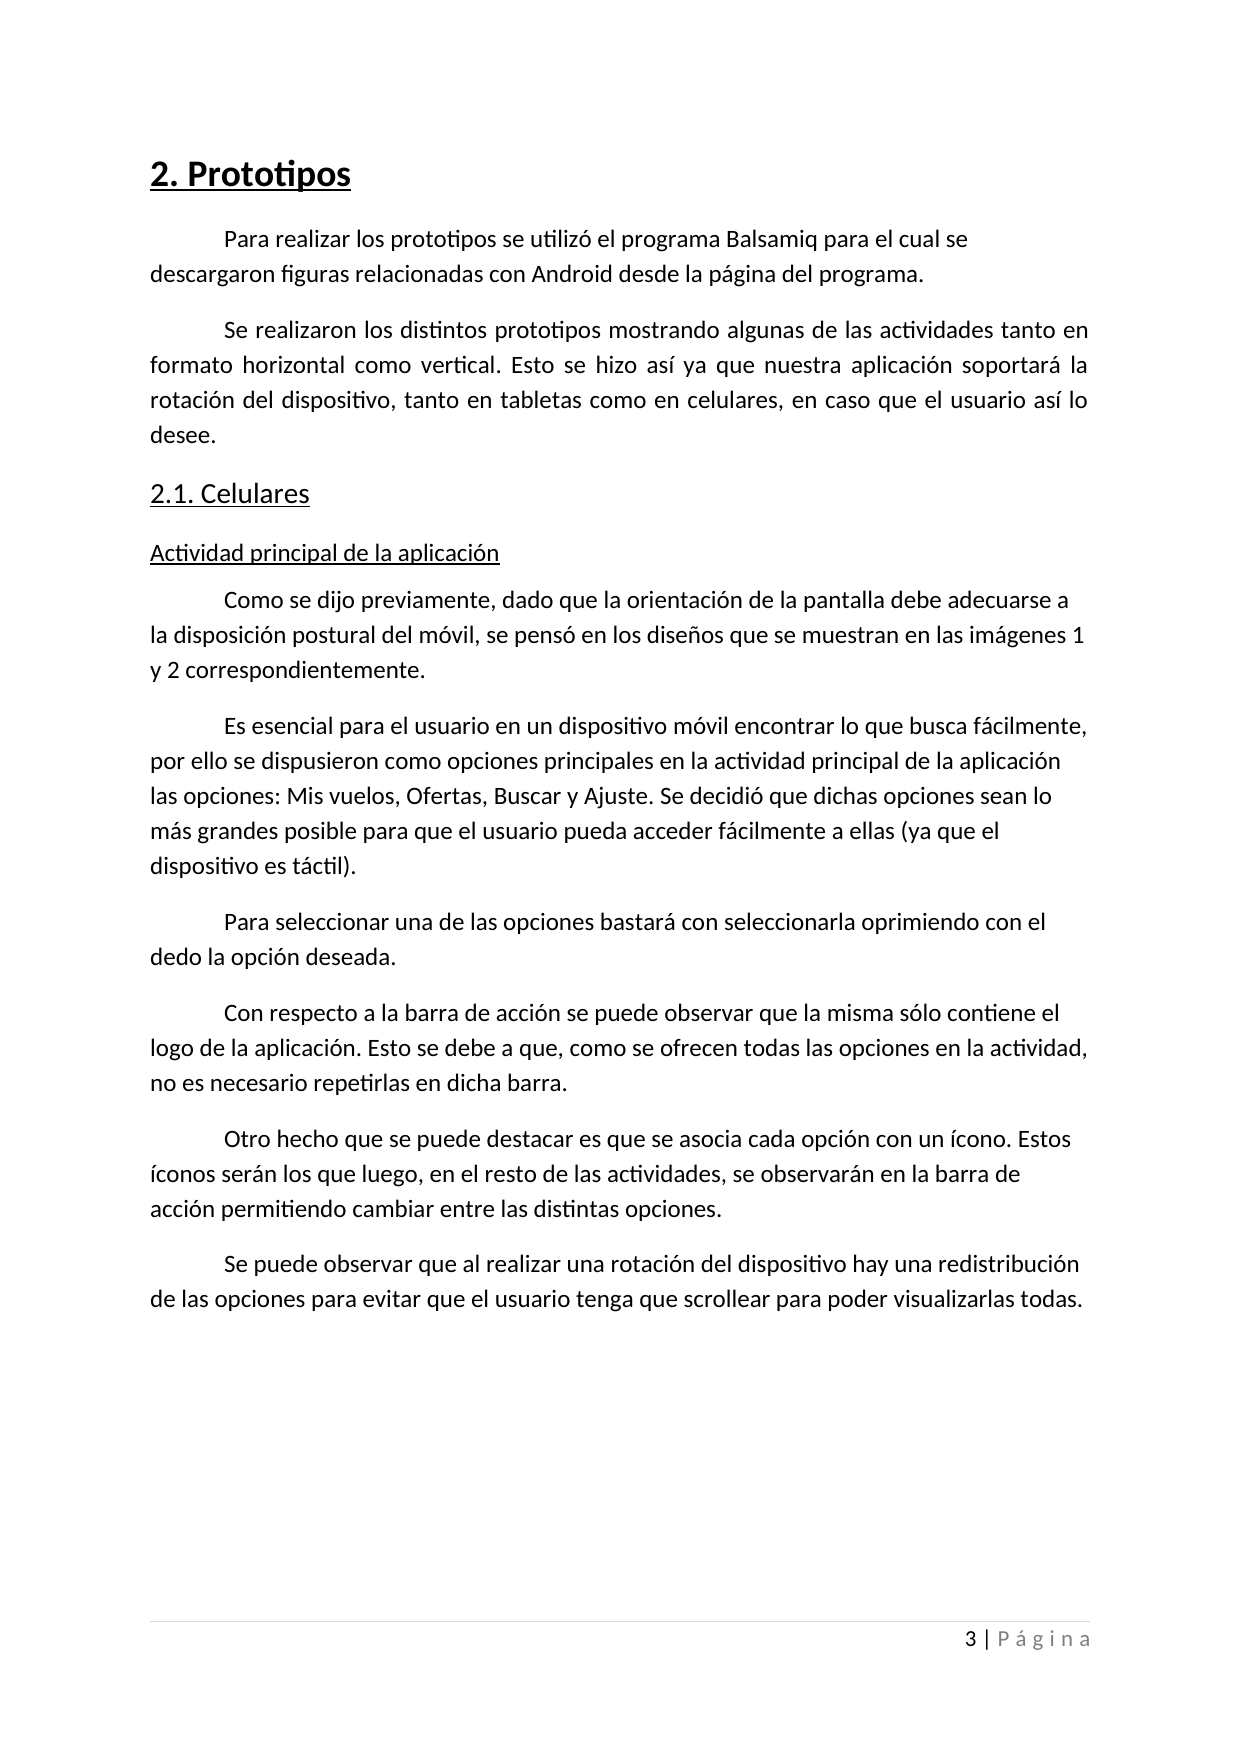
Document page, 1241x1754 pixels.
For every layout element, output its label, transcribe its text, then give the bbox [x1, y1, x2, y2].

text Para realizar los prototipos se utilizó el programa Balsamiq para el cual se descargaron figuras relacionadas con Android desde la página del programa. [150, 223, 1090, 289]
text Se puede observar que al realizar una rotación del dispositivo hay una redistribución de las opciones para evitar que el usuario tenga que scrollear para poder visualizarlas todas. [150, 1249, 1090, 1314]
text Es esencial para el usuario en un dispositivo móvil encontrar lo que busca fácilmente, por ello se dispusieron como opciones principales en la actividad principal de la aplicación las opciones: Mis vuelos, Ofertas, Buscar y Ajuste. Se decidió que dichas opciones sean lo más grandes posible para que el usuario pueda acceder fácilmente a ellas (ya que el dispositivo es táctil). [150, 710, 1090, 881]
text Actividad principal de la aplicación [150, 537, 1090, 567]
text Otro hecho que se puede destacar es que se asocia cada opción con un ícono. Estos íconos serán los que luego, en el resto de las actividades, se observarán en la barra de acción permitiendo cambiar entre las distintas opciones. [150, 1123, 1090, 1223]
text 2. Prototipos [150, 150, 1090, 196]
text Como se dijo previamente, dado que la orientación de la pantalla debe adecuarse a la disposición postural del móvil, se pensó en los diseños que se muestran en las imágenes 1 y 2 correspondientemente. [150, 584, 1090, 685]
text Se realizaron los distintos prototipos mostrando algunas de las actividades tanto en formato horizontal como vertical. Esto se hizo así ya que nuestra aplicación soportará la rotación del dispositivo, tanto en tabletas como en celulares, en caso que el usuario así lo desee. [150, 314, 1090, 450]
text Para seleccionar una de las opciones bastará con seleccionarla oprimiendo con el dedo la opción deseada. [150, 906, 1090, 972]
text 2.1. Celulares [150, 475, 1090, 511]
text Con respecto a la barra de acción se puede observar que la misma sólo contiene el logo de la aplicación. Esto se debe a que, como se ofrecen todas las opciones en la actividad, no es necesario repetirlas en dicha barra. [150, 997, 1090, 1097]
